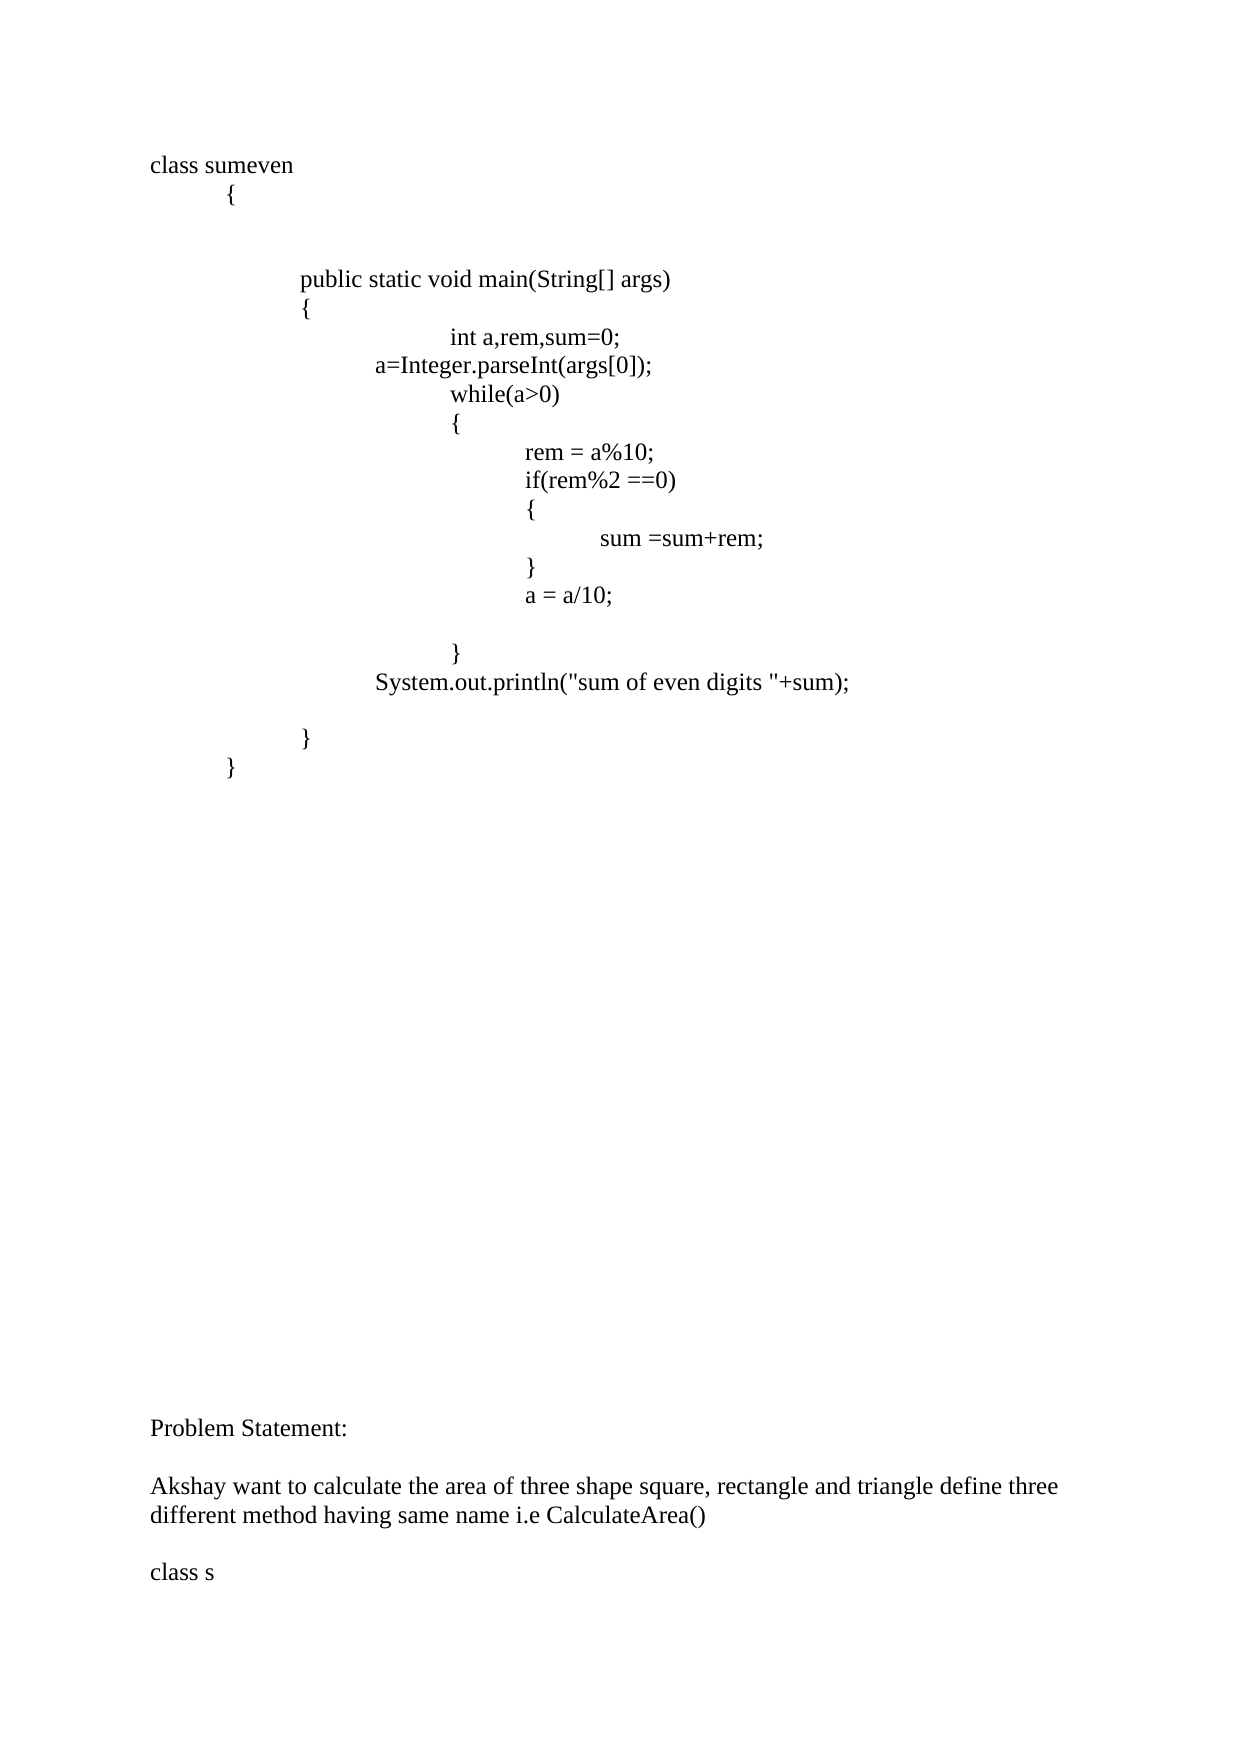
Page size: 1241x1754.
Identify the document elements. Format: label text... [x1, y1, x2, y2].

text sum =sum+rem; [150, 523, 1090, 552]
text } [150, 638, 1090, 667]
text if(rem%2 ==0) [150, 466, 1090, 494]
text } [150, 552, 1090, 581]
text a=Integer.parseInt(args[0]); [150, 351, 1090, 379]
text Problem Statement: [150, 1413, 1090, 1442]
text System.out.println("sum of even digits "+sum); [150, 667, 1090, 696]
text } [150, 752, 1090, 781]
text { [150, 179, 1090, 207]
text a = a/10; [150, 581, 1090, 609]
text { [150, 408, 1090, 437]
text { [150, 494, 1090, 523]
text int a,rem,sum=0; [150, 322, 1090, 351]
text class s [150, 1557, 1090, 1586]
text public static void main(String[] args) [150, 264, 1090, 293]
text Akshay want to calculate the area of three shape square, rectangle and triangle define three different method having same name i.e CalculateArea() [150, 1471, 1090, 1528]
text class sumeven [150, 150, 1090, 179]
text while(a>0) [150, 379, 1090, 408]
text { [150, 293, 1090, 322]
text } [150, 723, 1090, 752]
text rem = a%10; [150, 437, 1090, 466]
